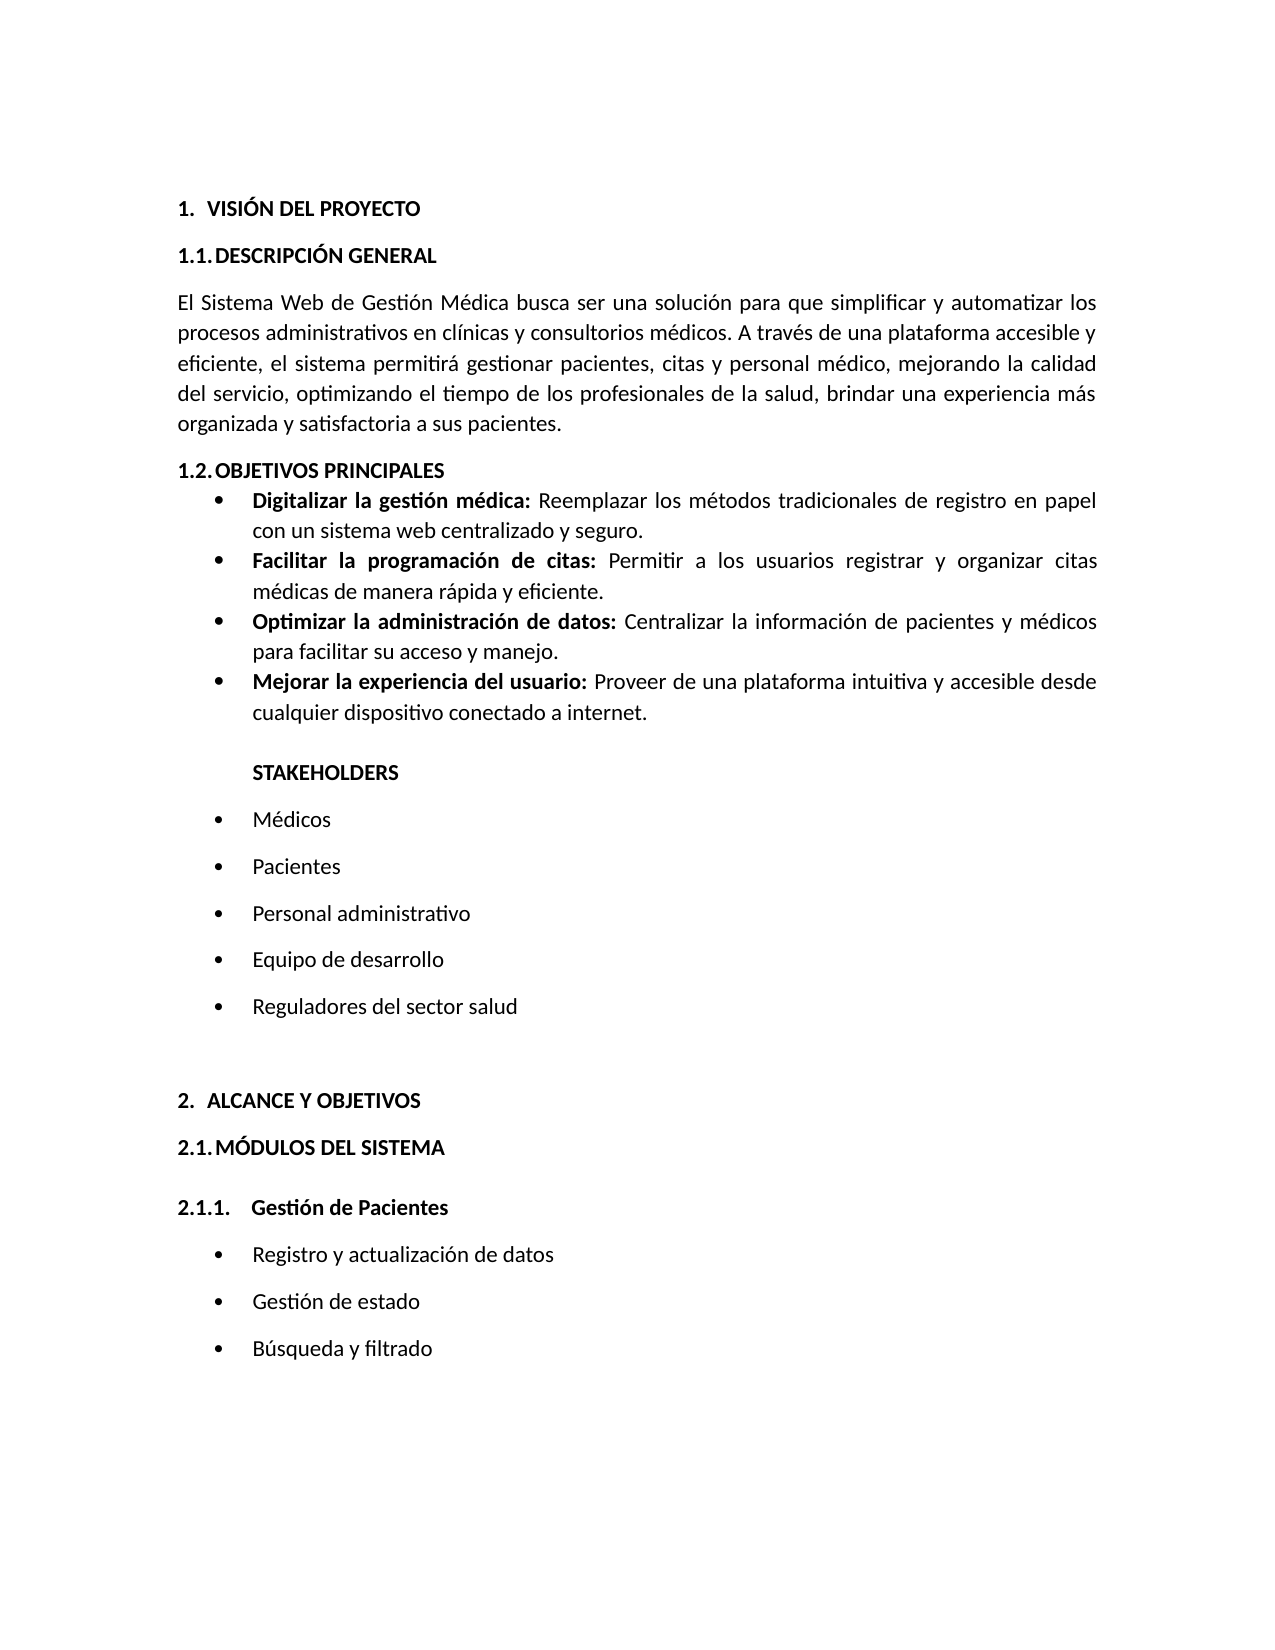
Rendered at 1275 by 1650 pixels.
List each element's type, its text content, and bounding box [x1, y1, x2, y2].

list OBJETIVOS PRINCIPALES [177, 456, 1098, 484]
list VISIÓN DEL PROYECTO [177, 194, 1098, 222]
list Búsqueda y filtrado [215, 1334, 1098, 1362]
list Equipo de desarrollo [215, 946, 1098, 973]
list Reguladores del sector salud [215, 992, 1098, 1020]
list ALCANCE Y OBJETIVOS [177, 1086, 1098, 1114]
list MÓDULOS DEL SISTEMA [177, 1133, 1098, 1161]
list DESCRIPCIÓN GENERAL [177, 241, 1098, 269]
list Gestión de Pacientes [177, 1193, 1098, 1221]
list Registro y actualización de datos [215, 1240, 1098, 1268]
list Pacientes [215, 852, 1098, 880]
list Médicos [215, 805, 1098, 833]
list Facilitar la programación de citas: Permitir a los usuarios registrar y organizar citas médicas de manera rápida y eficiente. [215, 547, 1098, 605]
list Digitalizar la gestión médica: Reemplazar los métodos tradicionales de registro en papel con un sistema web centralizado y seguro. [215, 486, 1098, 544]
list Personal administrativo [215, 899, 1098, 927]
text El Sistema Web de Gestión Médica busca ser una solución para que simplificar y automatizar los procesos administrativos en clínicas y consultorios médicos. A través de una plataforma accesible y eficiente, el sistema permitirá gestionar pacientes, citas y personal médico, mejorando la calidad del servicio, optimizando el tiempo de los profesionales de la salud, brindar una experiencia más organizada y satisfactoria a sus pacientes. [177, 288, 1098, 437]
list Optimizar la administración de datos: Centralizar la información de pacientes y médicos para facilitar su acceso y manejo. [215, 607, 1098, 665]
list Gestión de estado [215, 1287, 1098, 1315]
list STAKEHOLDERS [252, 758, 1098, 786]
list Mejorar la experiencia del usuario: Proveer de una plataforma intuitiva y accesible desde cualquier dispositivo conectado a internet. [215, 667, 1098, 726]
